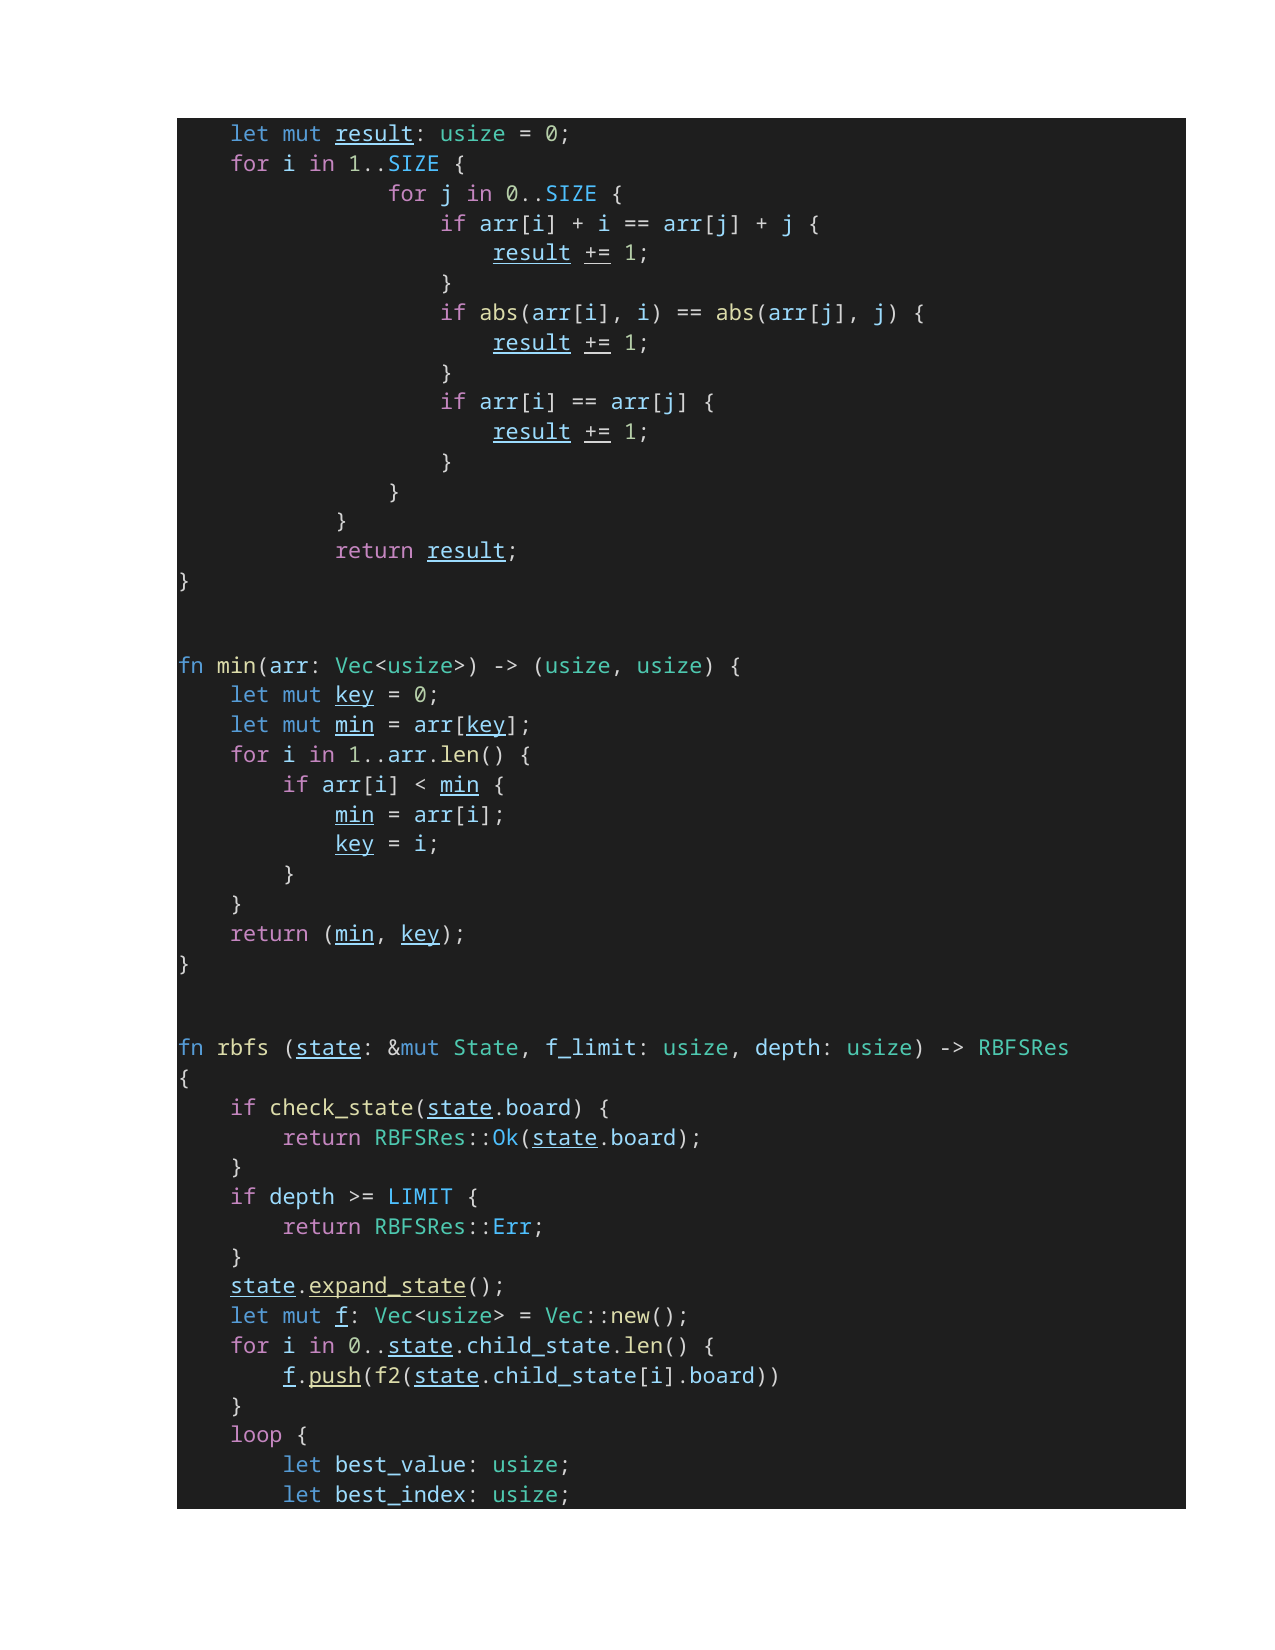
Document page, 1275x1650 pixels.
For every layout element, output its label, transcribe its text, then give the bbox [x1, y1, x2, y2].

text if check_state(state.board) { [177, 1092, 1186, 1121]
text let mut min = arr[key]; [177, 709, 1186, 739]
text if arr[i] < min { [177, 769, 1186, 798]
text loop { [177, 1419, 1186, 1449]
text for i in 0..state.child_state.len() { [177, 1330, 1186, 1360]
text return RBFSRes::Ok(state.board); [177, 1121, 1186, 1151]
text if arr[i] == arr[j] { [177, 386, 1186, 416]
text if depth >= LIMIT { [177, 1181, 1186, 1211]
text state.expand_state(); [177, 1270, 1186, 1300]
text } [177, 476, 1186, 505]
text let best_index: usize; [177, 1479, 1186, 1509]
text min = arr[i]; [177, 798, 1186, 828]
text } [177, 888, 1186, 918]
text f.push(f2(state.child_state[i].board)) [177, 1360, 1186, 1389]
text } [177, 1389, 1186, 1419]
text if arr[i] + i == arr[j] + j { [177, 207, 1186, 237]
text let mut f: Vec<usize> = Vec::new(); [177, 1300, 1186, 1330]
text for j in 0..SIZE { [177, 178, 1186, 207]
text } [177, 356, 1186, 386]
text for i in 1..SIZE { [177, 148, 1186, 178]
text result += 1; [177, 416, 1186, 446]
text result += 1; [177, 327, 1186, 356]
text } [177, 1241, 1186, 1270]
text let mut key = 0; [177, 679, 1186, 709]
text { [177, 1062, 1186, 1092]
text let best_value: usize; [177, 1449, 1186, 1479]
text } [177, 858, 1186, 888]
text if abs(arr[i], i) == abs(arr[j], j) { [177, 297, 1186, 327]
text } [177, 446, 1186, 476]
text } [177, 565, 1186, 595]
text key = i; [177, 828, 1186, 858]
text result += 1; [177, 237, 1186, 267]
text for i in 1..arr.len() { [177, 739, 1186, 769]
text return (min, key); [177, 918, 1186, 947]
text return result; [177, 535, 1186, 565]
text return RBFSRes::Err; [177, 1211, 1186, 1241]
text fn rbfs (state: &mut State, f_limit: usize, depth: usize) -> RBFSRes [177, 1032, 1186, 1062]
text } [177, 1151, 1186, 1181]
text fn min(arr: Vec<usize>) -> (usize, usize) { [177, 649, 1186, 679]
text } [177, 267, 1186, 297]
text } [177, 947, 1186, 977]
text } [177, 505, 1186, 535]
text let mut result: usize = 0; [177, 118, 1186, 148]
